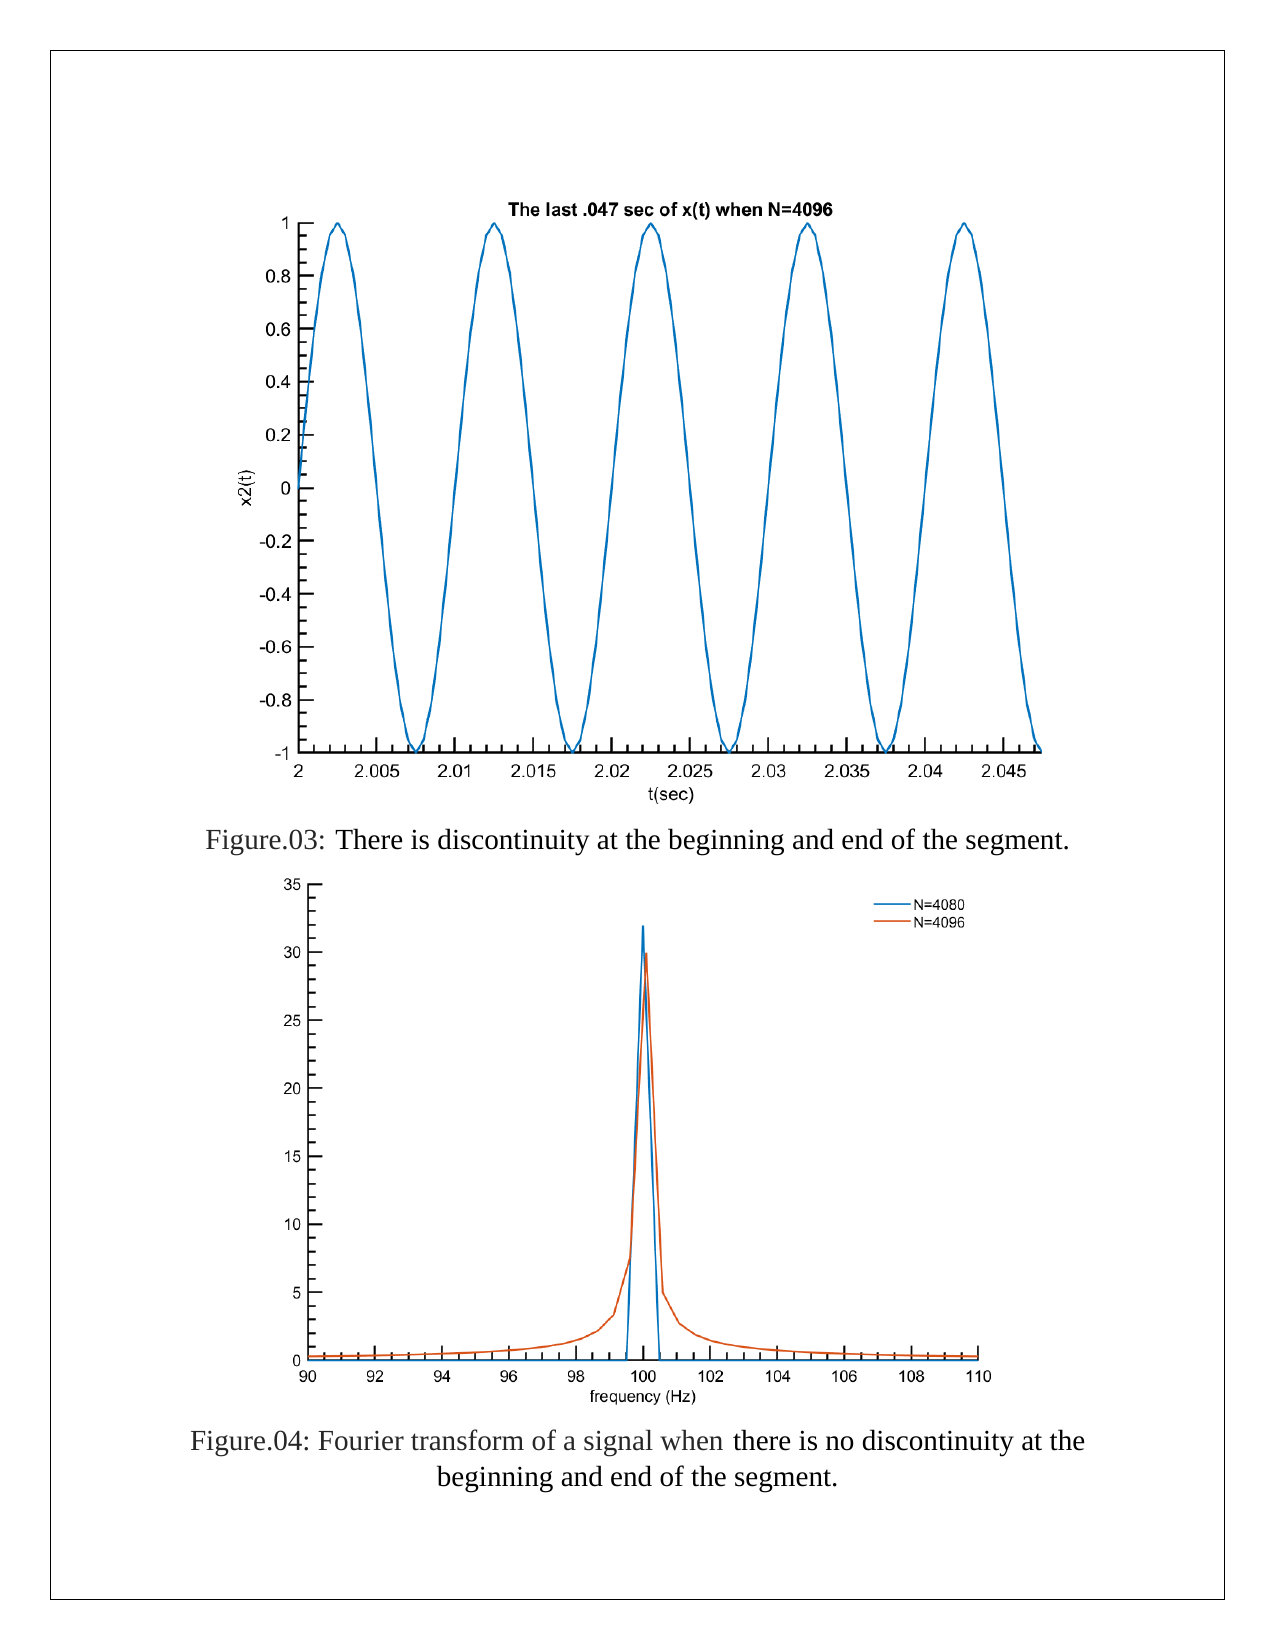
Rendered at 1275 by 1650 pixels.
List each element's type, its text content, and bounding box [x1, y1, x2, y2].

picture [233, 197, 1042, 804]
text Figure.04: Fourier transform of a signal when there is no discontinuity at the beginning and end of the segment. [150, 1423, 1125, 1492]
picture [283, 874, 992, 1405]
text Figure.03: There is discontinuity at the beginning and end of the segment. [150, 822, 1125, 856]
